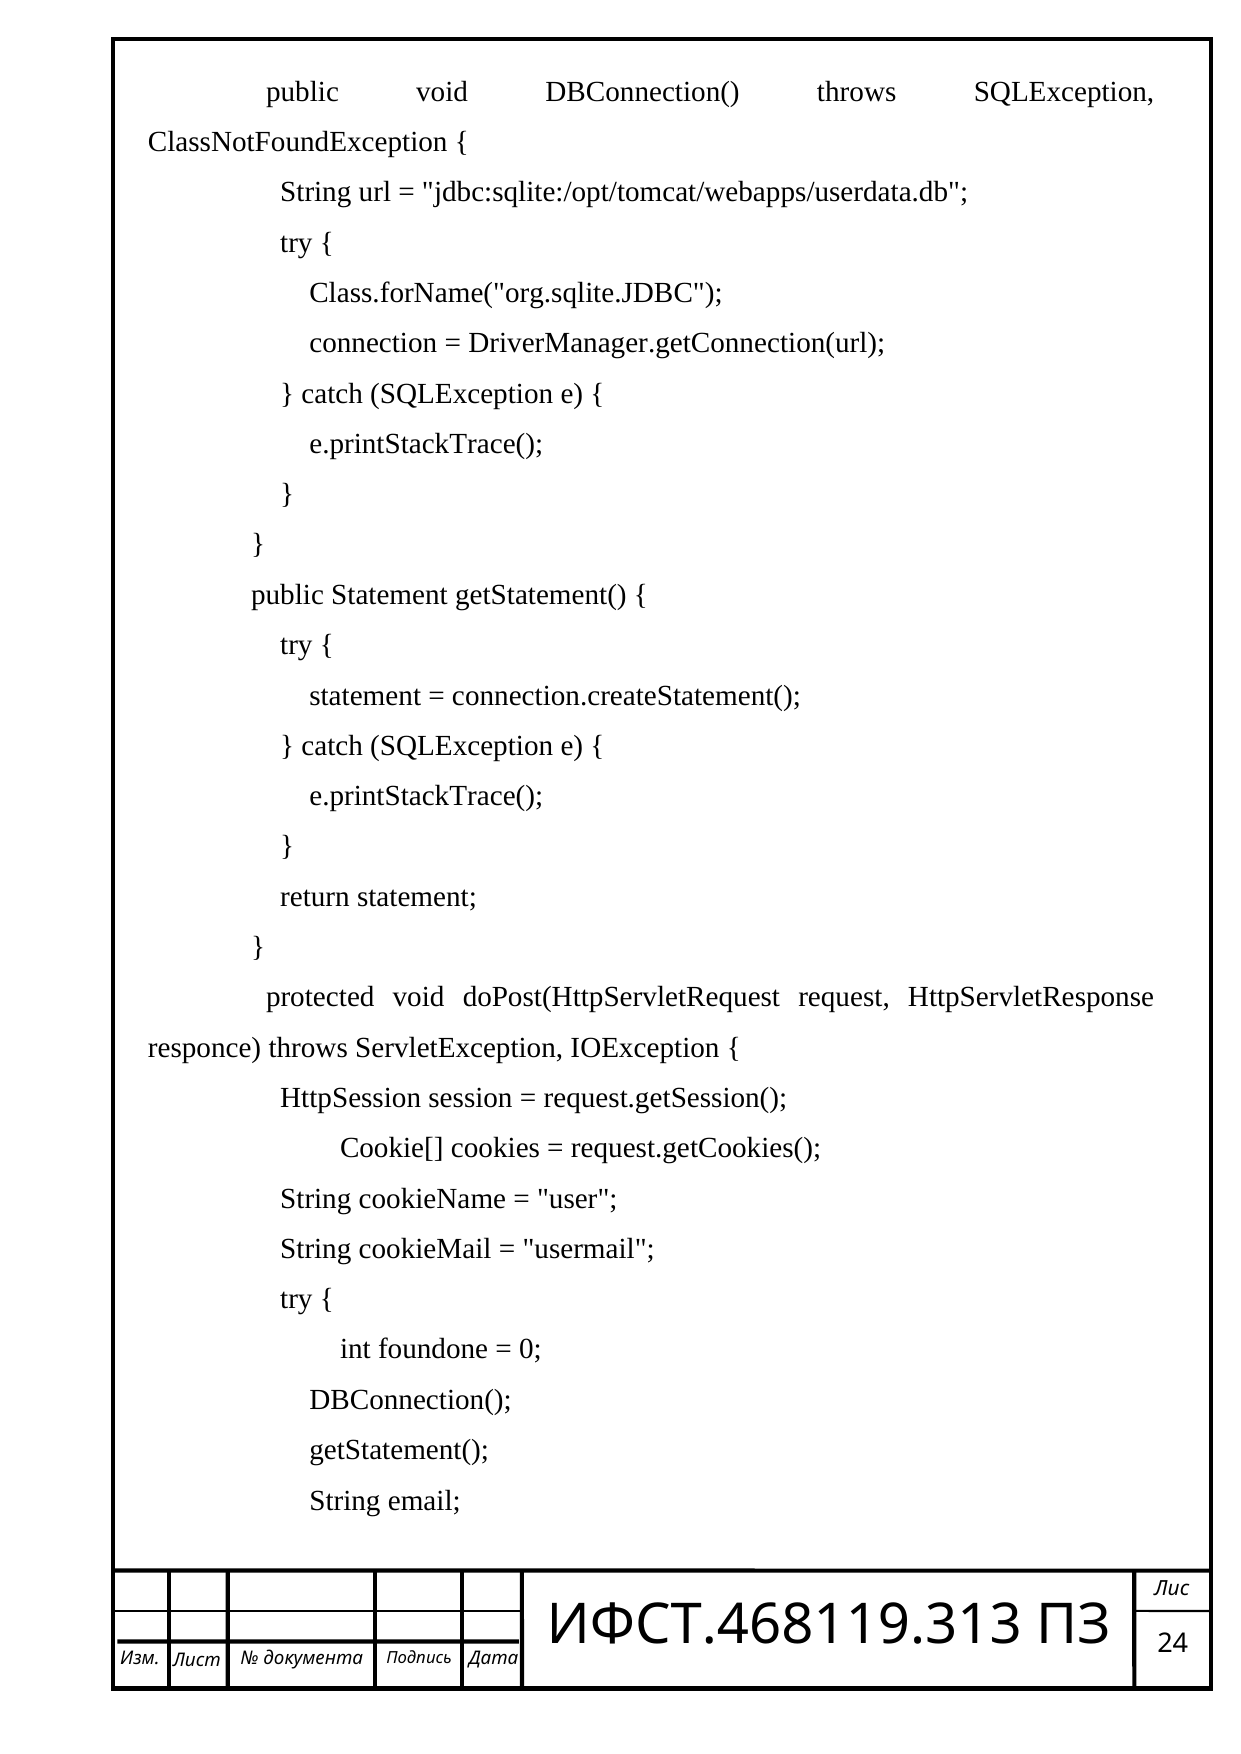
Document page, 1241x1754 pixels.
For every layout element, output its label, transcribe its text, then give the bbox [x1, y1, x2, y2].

text public Statement getStatement() { [148, 577, 1155, 611]
text int foundone = 0; [148, 1332, 1155, 1365]
text getStatement(); [148, 1432, 1155, 1466]
text } [148, 476, 1155, 510]
text } [148, 527, 1155, 560]
text String cookieMail = "usermail"; [148, 1231, 1155, 1264]
text protected void doPost(HttpServletRequest request, HttpServletResponse responce) throws ServletException, IOException { [148, 979, 1155, 1063]
text String cookieName = "user"; [148, 1181, 1155, 1214]
text } catch (SQLException e) { [148, 728, 1155, 761]
text HttpSession session = request.getSession(); [148, 1080, 1155, 1114]
text String url = "jdbc:sqlite:/opt/tomcat/webapps/userdata.db"; [148, 174, 1155, 208]
text e.printStackTrace(); [148, 778, 1155, 812]
text Class.forName("org.sqlite.JDBC"); [148, 275, 1155, 309]
text } [148, 828, 1155, 862]
text try { [148, 1281, 1155, 1315]
text String email; [148, 1483, 1155, 1516]
text DBConnection(); [148, 1382, 1155, 1416]
text } [148, 929, 1155, 963]
text connection = DriverManager.getConnection(url); [148, 325, 1155, 359]
text return statement; [148, 879, 1155, 912]
text try { [148, 225, 1155, 258]
text try { [148, 627, 1155, 661]
text statement = connection.createStatement(); [148, 678, 1155, 711]
text Cookie[] cookies = request.getCookies(); [148, 1130, 1155, 1164]
text } catch (SQLException e) { [148, 376, 1155, 409]
text e.printStackTrace(); [148, 426, 1155, 459]
text public void DBConnection() throws SQLException, ClassNotFoundException { [148, 74, 1155, 158]
